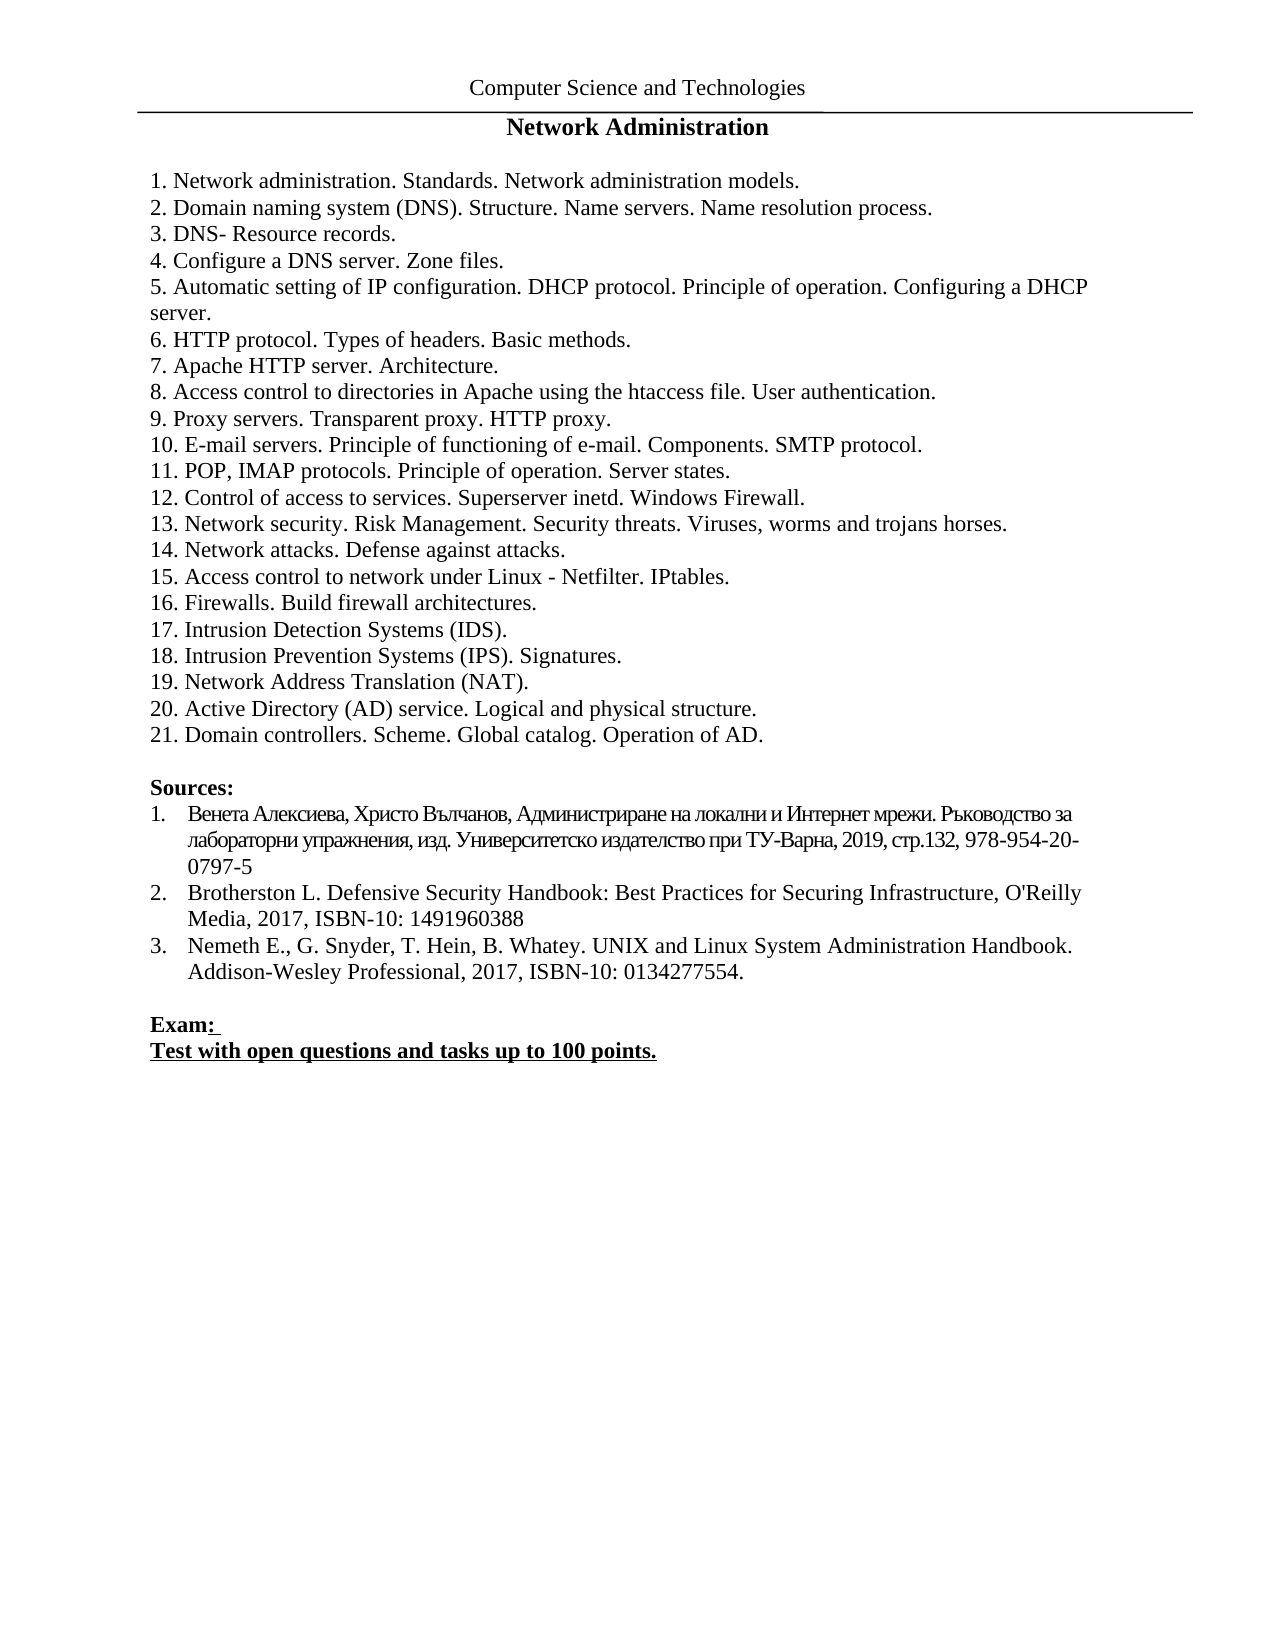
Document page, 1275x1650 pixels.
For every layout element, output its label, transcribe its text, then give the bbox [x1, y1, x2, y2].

list Nemeth E., G. Snyder, T. Hein, B. Whatey. UNIX and Linux System Administration Handbook. Addison-Wesley Professional, 2017, ISBN-10: 0134277554. [150, 932, 1125, 984]
text Network Administration [150, 112, 1125, 141]
text Sources: [150, 774, 1125, 800]
text 4. Configure a DNS server. Zone files. 5. Automatic setting of IP configuration. DHCP protocol. Principle of operation. Configuring a DHCP server. 6. HTTP protocol. Types of headers. Basic methods. 7. Apache HTTP server. Architecture. 8. Access control to directories in Apache using the htaccess file. User authentication. 9. Proxy servers. Transparent proxy. HTTP proxy. 10. E-mail servers. Principle of functioning of e-mail. Components. SMTP protocol. 11. POP, IMAP protocols. Principle of operation. Server states. 12. Control of access to services. Superserver inetd. Windows Firewall. 13. Network security. Risk Management. Security threats. Viruses, worms and trojans horses. 14. Network attacks. Defense against attacks. 15. Access control to network under Linux - Netfilter. IPtables. 16. Firewalls. Build firewall architectures. 17. Intrusion Detection Systems (IDS). 18. Intrusion Prevention Systems (IPS). Signatures. 19. Network Address Translation (NAT). 20. Active Directory (AD) service. Logical and physical structure. 21. Domain controllers. Scheme. Global catalog. Operation of AD. [150, 247, 1125, 747]
text 1. Network administration. Standards. Network administration models. 2. Domain naming system (DNS). Structure. Name servers. Name resolution process. 3. DNS- Resource records. [150, 168, 1125, 247]
text Test with open questions and tasks up to 100 points. [150, 1037, 1125, 1064]
list Венета Алексиева, Христо Вълчанов, Администриране на локални и Интернет мрежи. Ръководство за лабораторни упражнения, изд. Университетско издателство при ТУ-Варна, 2019, стр.132, 978-954-20-0797-5 [150, 800, 1125, 879]
text Exam: [150, 1011, 1125, 1037]
list Brotherston L. Defensive Security Handbook: Best Practices for Securing Infrastructure, O'Reilly Media, 2017, ISBN-10: 1491960388 [150, 879, 1125, 932]
